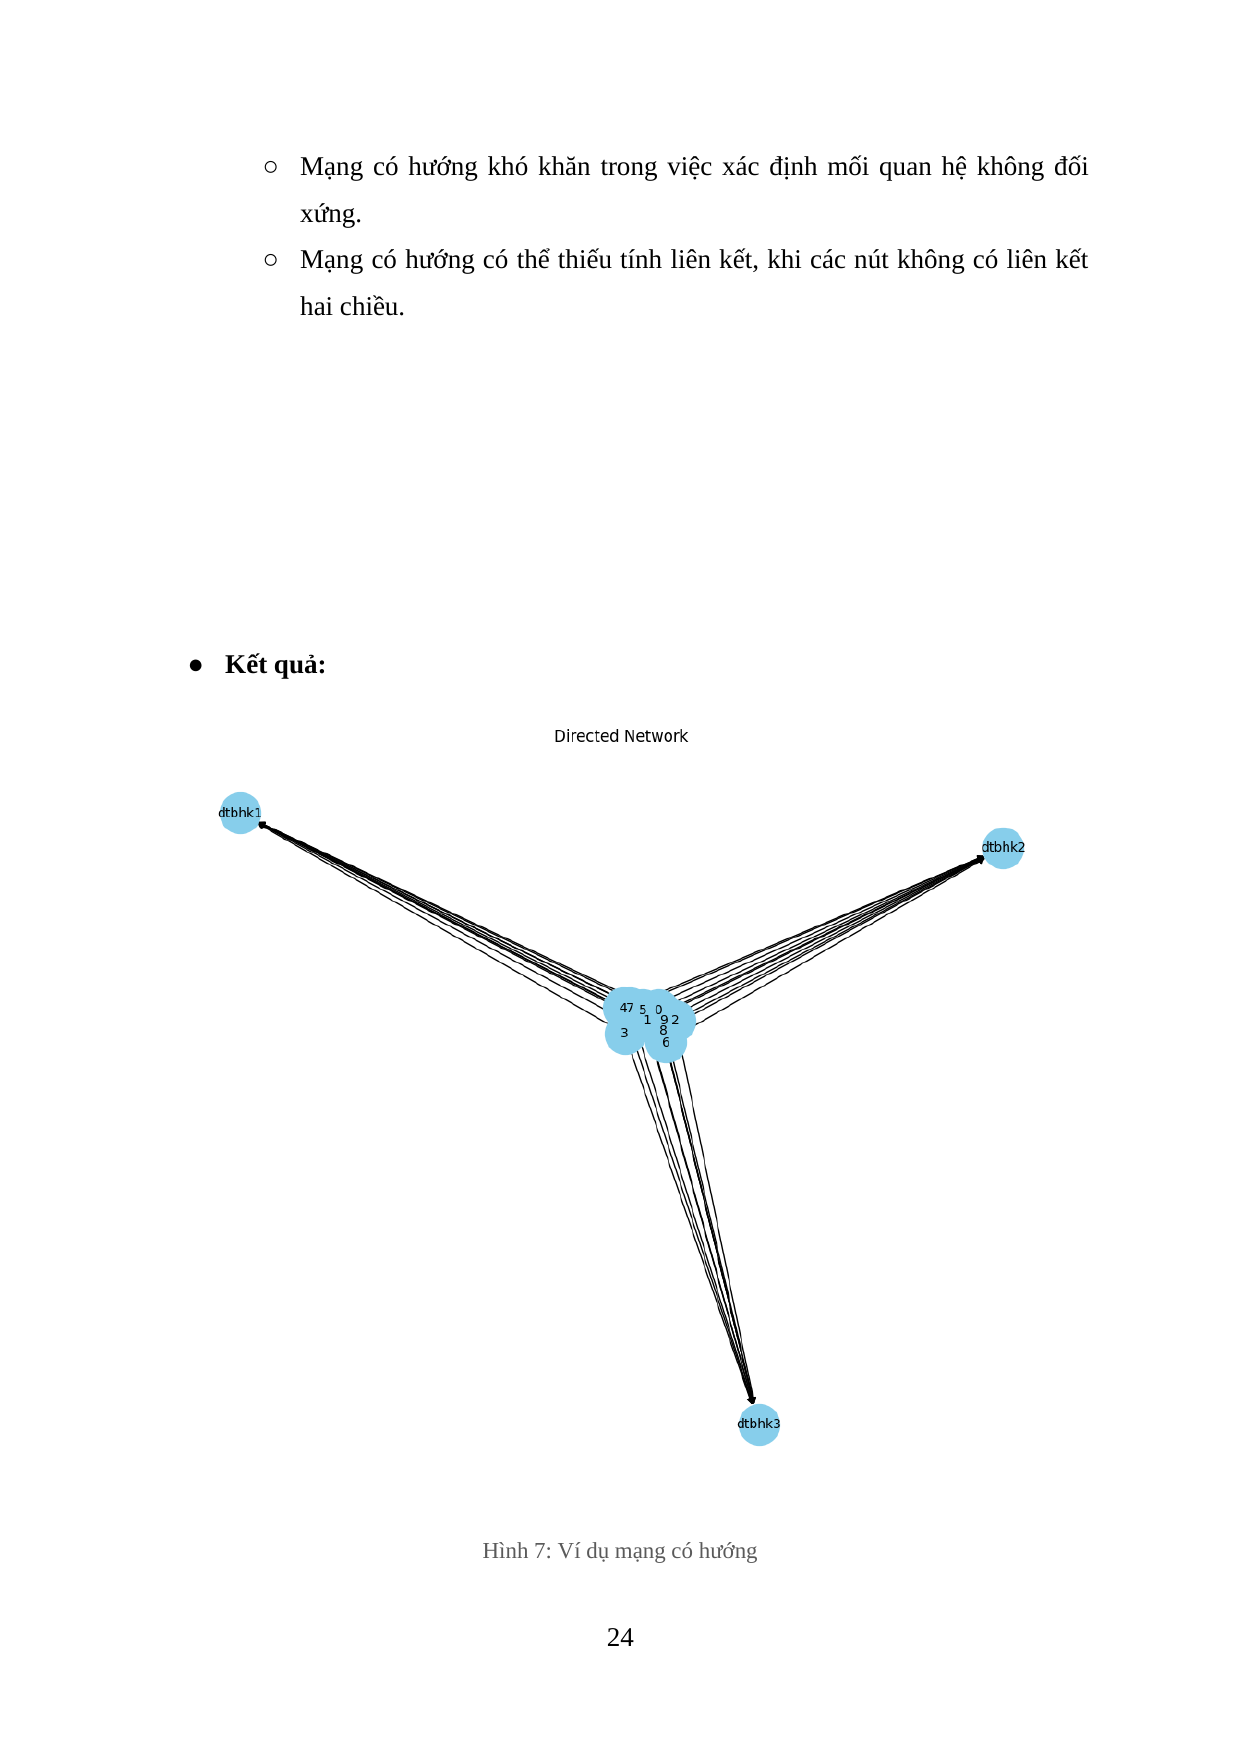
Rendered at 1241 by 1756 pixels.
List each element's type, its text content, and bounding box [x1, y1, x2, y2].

list Mạng có hướng khó khăn trong việc xác định mối quan hệ không đối xứng. [262, 150, 1090, 228]
list Kết quả: [187, 648, 1090, 679]
subtitle Hình 7: Ví dụ mạng có hướng [150, 1538, 1090, 1564]
list Mạng có hướng có thể thiếu tính liên kết, khi các nút không có liên kết hai chiều. [262, 243, 1090, 321]
picture [150, 720, 1091, 1497]
